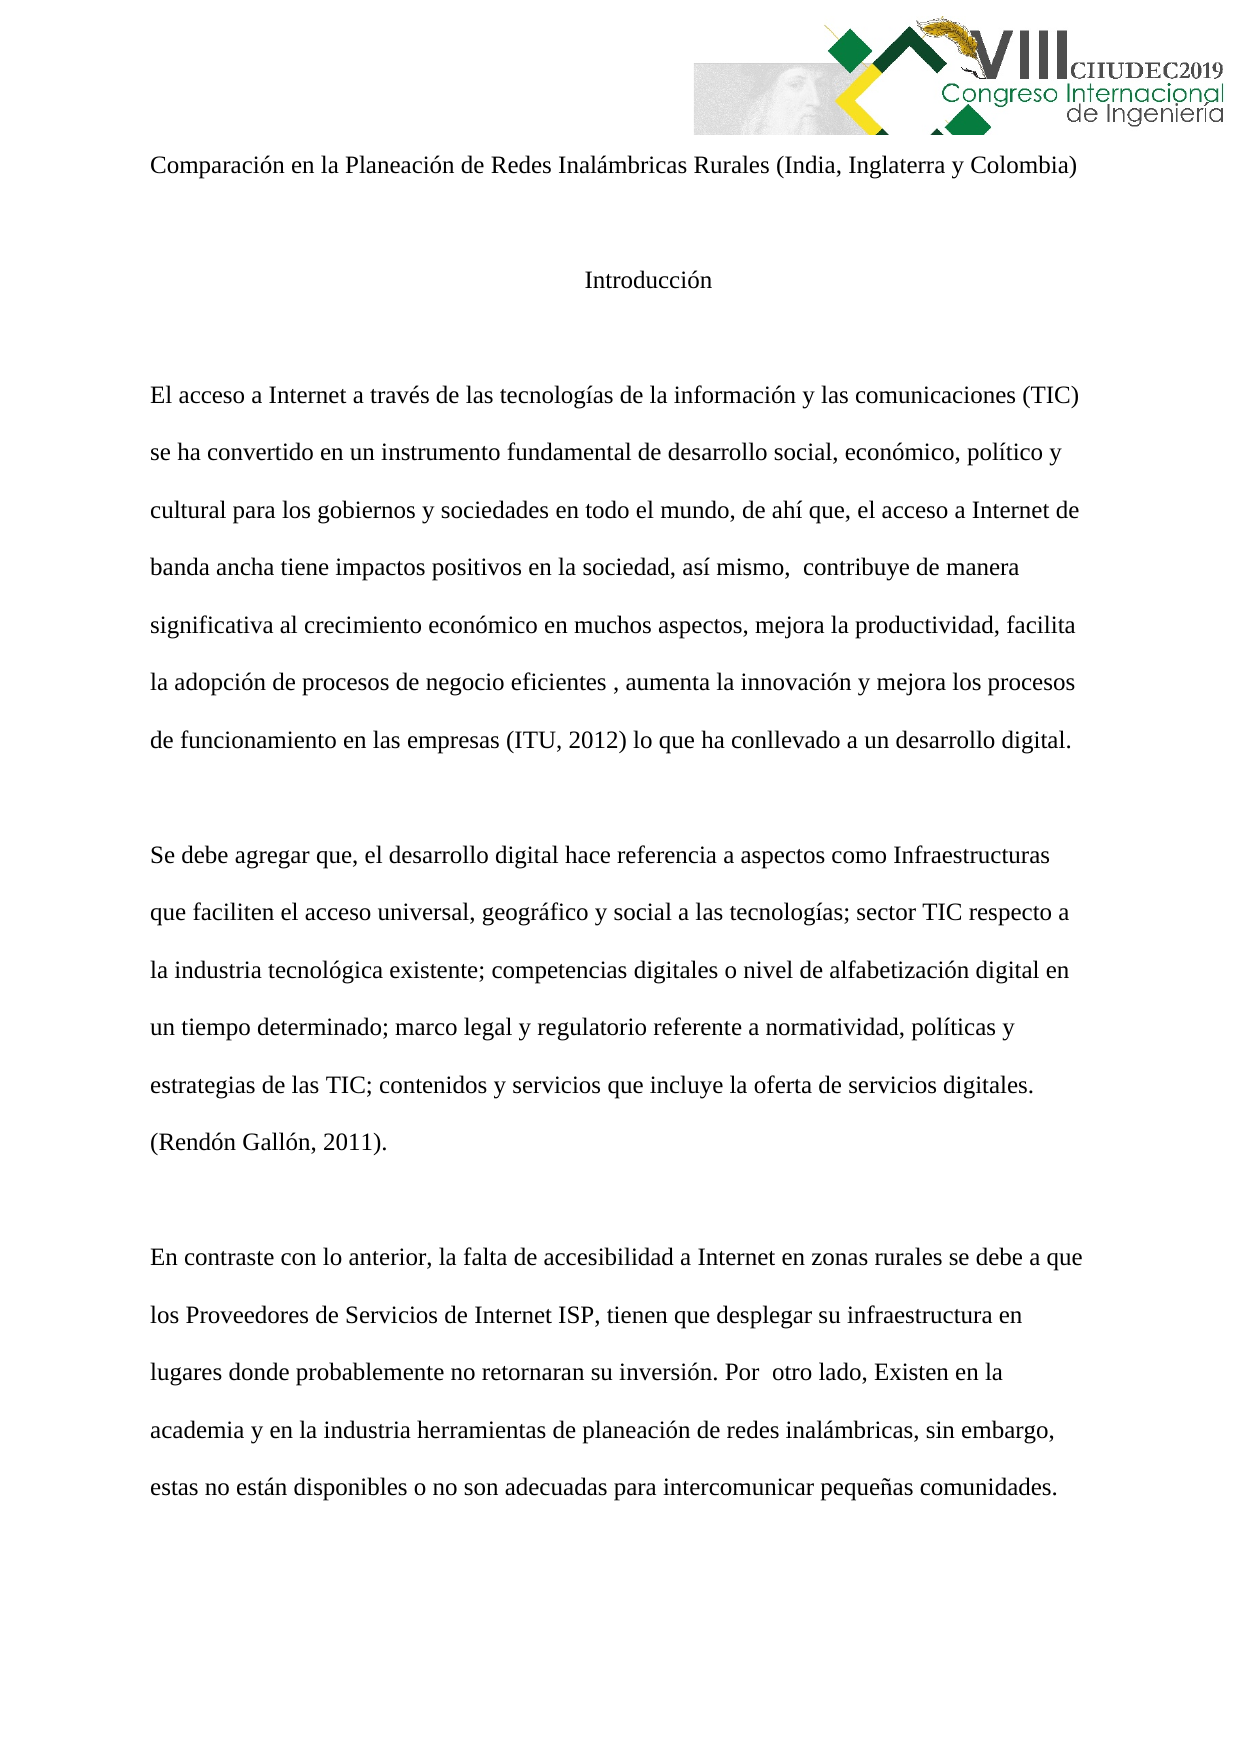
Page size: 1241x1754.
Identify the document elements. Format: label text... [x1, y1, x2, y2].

text El acceso a Internet a través de las tecnologías de la información y las comunicaciones (TIC) se ha convertido en un instrumento fundamental de desarrollo social, económico, político y cultural para los gobiernos y sociedades en todo el mundo, de ahí que, el acceso a Internet de banda ancha tiene impactos positivos en la sociedad, así mismo, contribuye de manera significativa al crecimiento económico en muchos aspectos, mejora la productividad, facilita la adopción de procesos de negocio eficientes , aumenta la innovación y mejora los procesos de funcionamiento en las empresas (ITU, 2012) lo que ha conllevado a un desarrollo digital. [150, 380, 1090, 754]
text Se debe agregar que, el desarrollo digital hace referencia a aspectos como Infraestructuras que faciliten el acceso universal, geográfico y social a las tecnologías; sector TIC respecto a la industria tecnológica existente; competencias digitales o nivel de alfabetización digital en un tiempo determinado; marco legal y regulatorio referente a normatividad, políticas y estrategias de las TIC; contenidos y servicios que incluye la oferta de servicios digitales. (Rendón Gallón, 2011). [150, 840, 1090, 1156]
subtitle Comparación en la Planeación de Redes Inalámbricas Rurales (India, Inglaterra y Colombia) [150, 150, 1090, 179]
text En contraste con lo anterior, la falta de accesibilidad a Internet en zonas rurales se debe a que los Proveedores de Servicios de Internet ISP, tienen que desplegar su infraestructura en lugares donde probablemente no retornaran su inversión. Por otro lado, Existen en la academia y en la industria herramientas de planeación de redes inalámbricas, sin embargo, estas no están disponibles o no son adecuadas para intercomunicar pequeñas comunidades. [150, 1242, 1090, 1501]
picture [693, 16, 1229, 135]
text Introducción [150, 265, 1090, 294]
